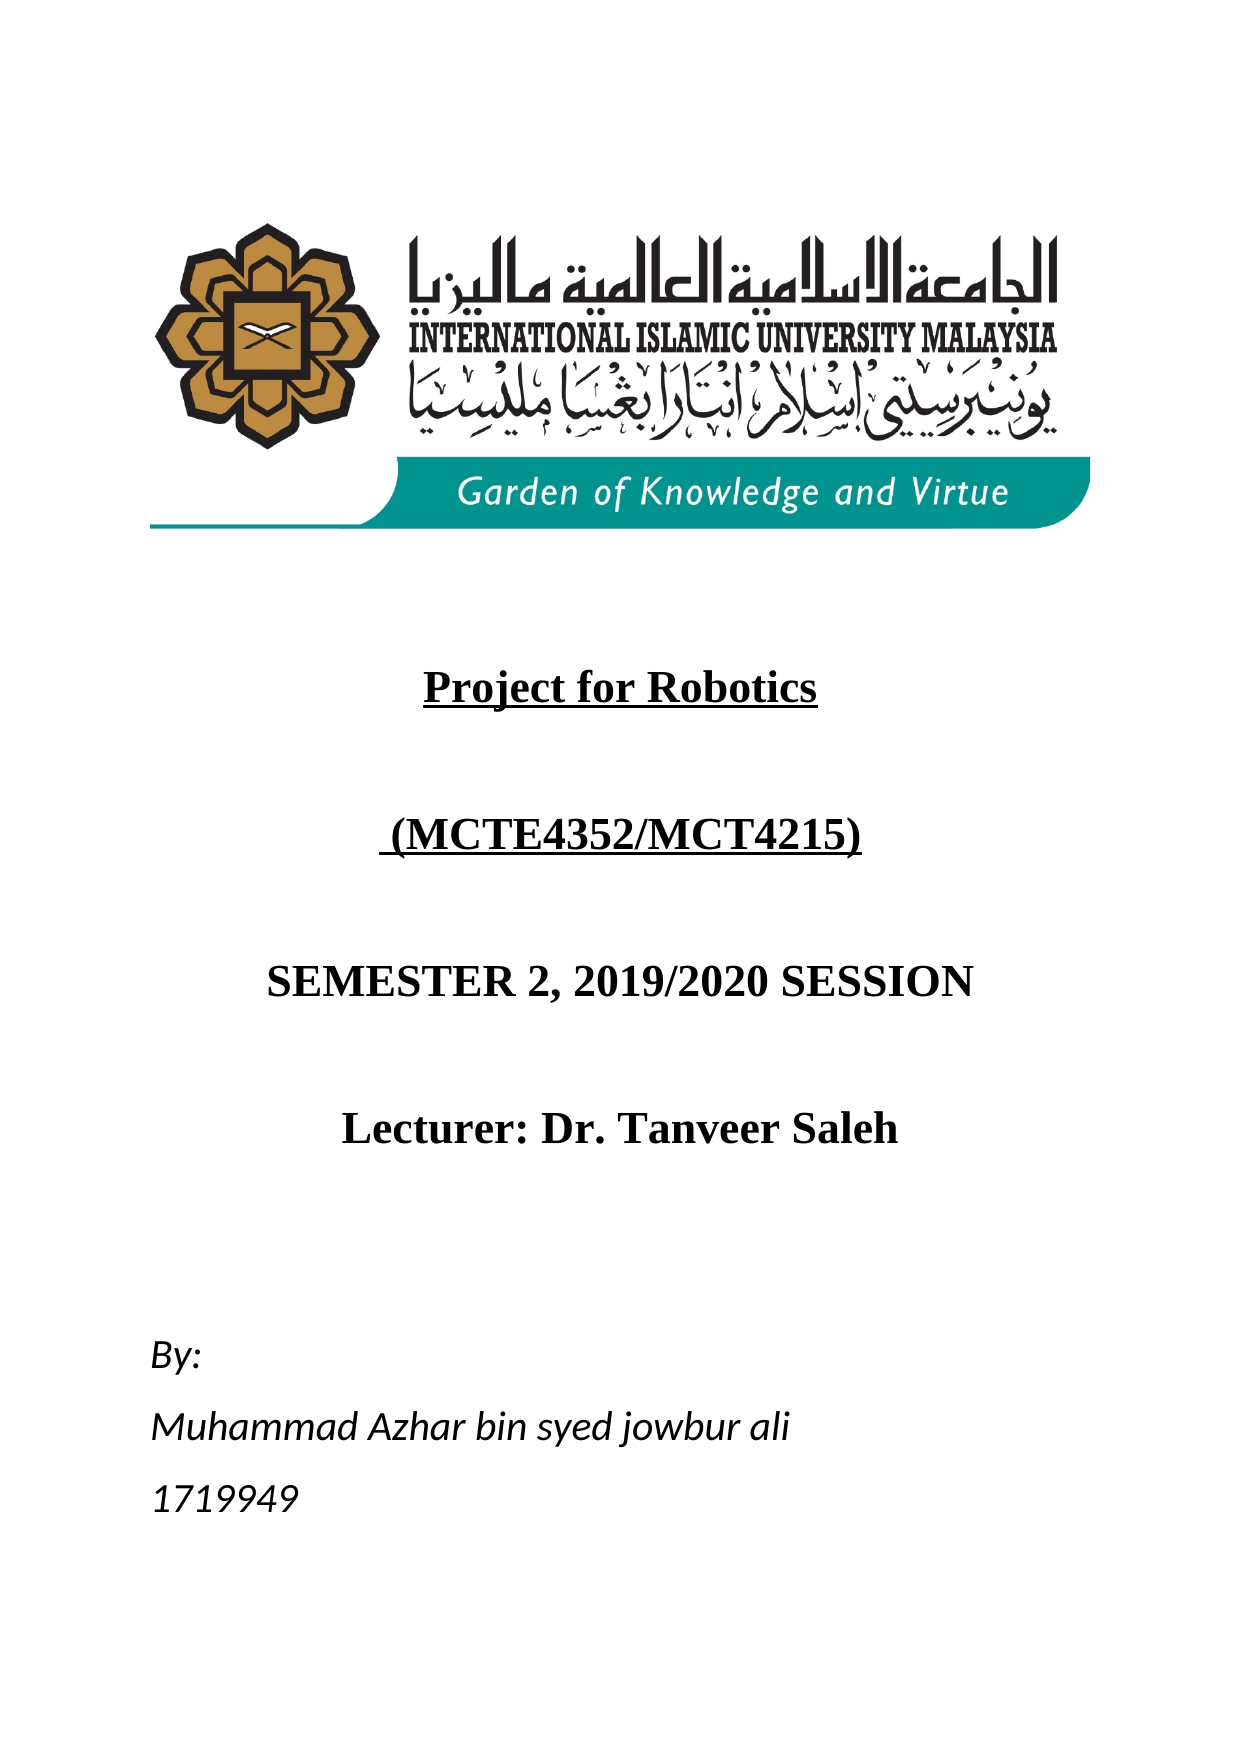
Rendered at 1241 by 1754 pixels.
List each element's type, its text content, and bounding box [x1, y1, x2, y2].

text Project for Robotics [150, 660, 1090, 712]
text Lecturer: Dr. Tanveer Saleh [150, 1101, 1090, 1154]
text (MCTE4352/MCT4215) [150, 807, 1090, 859]
text 1719949 [150, 1472, 1090, 1522]
text Muhammad Azhar bin syed jowbur ali [150, 1400, 1090, 1451]
picture [150, 223, 1091, 570]
text By: [150, 1328, 1090, 1379]
text SEMESTER 2, 2019/2020 SESSION [150, 954, 1090, 1007]
